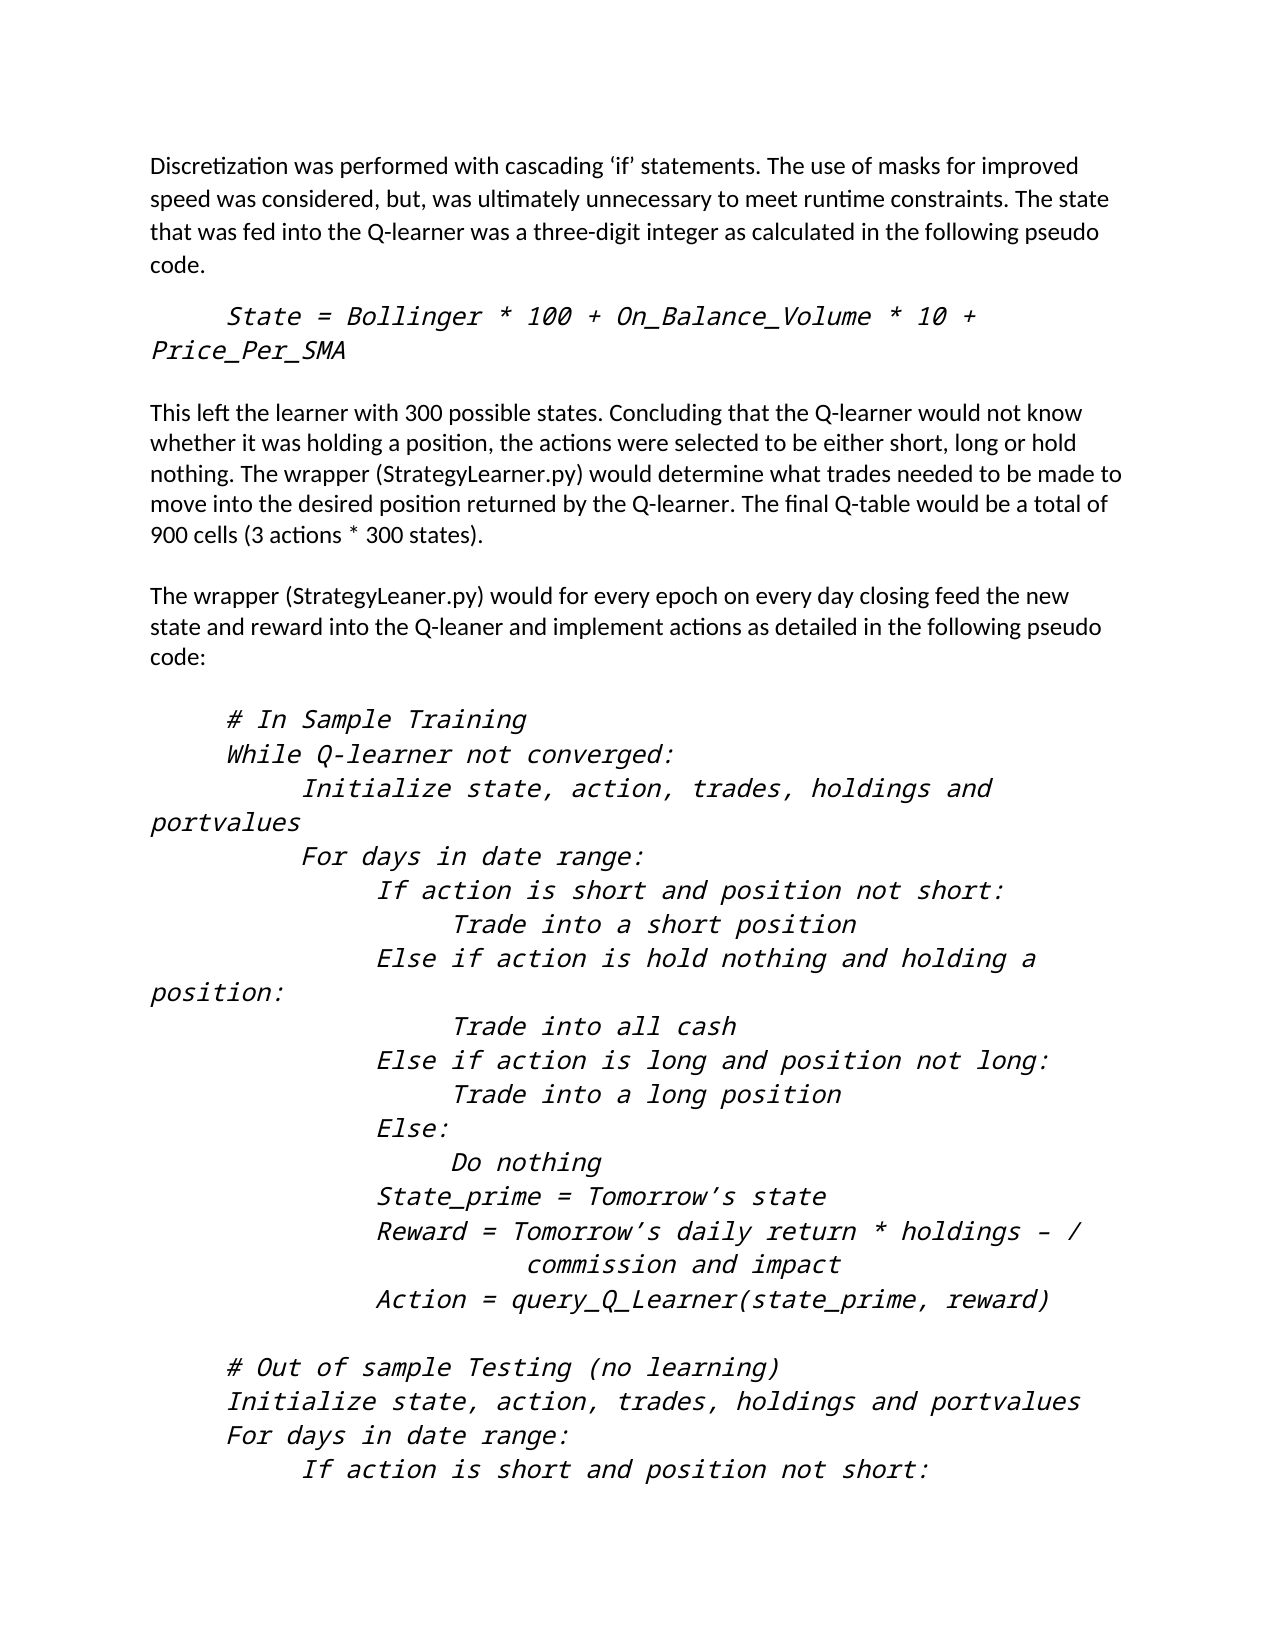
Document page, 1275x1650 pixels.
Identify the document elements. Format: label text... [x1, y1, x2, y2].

text Trade into all cash [150, 1009, 1125, 1043]
text This left the learner with 300 possible states. Concluding that the Q-learner would not know whether it was holding a position, the actions were selected to be either short, long or hold nothing. The wrapper (StrategyLearner.py) would determine what trades needed to be made to move into the desired position returned by the Q-learner. The final Q-table would be a total of 900 cells (3 actions * 300 states). [150, 397, 1125, 549]
text # In Sample Training [150, 702, 1125, 736]
text Do nothing [150, 1145, 1125, 1179]
text Trade into a short position [150, 907, 1125, 941]
text For days in date range: [150, 1417, 1125, 1452]
text State = Bollinger * 100 + On_Balance_Volume * 10 + Price_Per_SMA [150, 298, 1125, 366]
text Reward = Tomorrow’s daily return * holdings – / commission and impact [150, 1213, 1125, 1281]
text Else if action is long and position not long: [150, 1043, 1125, 1077]
text State_prime = Tomorrow’s state [150, 1179, 1125, 1213]
text The wrapper (StrategyLeaner.py) would for every epoch on every day closing feed the new state and reward into the Q-leaner and implement actions as detailed in the following pseudo code: [150, 580, 1125, 672]
text Action = query_Q_Learner(state_prime, reward) [150, 1281, 1125, 1315]
text While Q-learner not converged: [150, 736, 1125, 770]
text Initialize state, action, trades, holdings and portvalues [150, 1383, 1125, 1417]
text Initialize state, action, trades, holdings and portvalues [150, 770, 1125, 838]
text For days in date range: [150, 838, 1125, 872]
text Discretization was performed with cascading ‘if’ statements. The use of masks for improved speed was considered, but, was ultimately unnecessary to meet runtime constraints. The state that was fed into the Q-learner was a three-digit integer as calculated in the following pseudo code. [150, 150, 1125, 279]
text Else if action is hold nothing and holding a position: [150, 941, 1125, 1009]
text If action is short and position not short: [150, 1452, 1125, 1486]
text Else: [150, 1111, 1125, 1145]
text Trade into a long position [150, 1077, 1125, 1111]
text # Out of sample Testing (no learning) [150, 1349, 1125, 1383]
text If action is short and position not short: [150, 872, 1125, 907]
